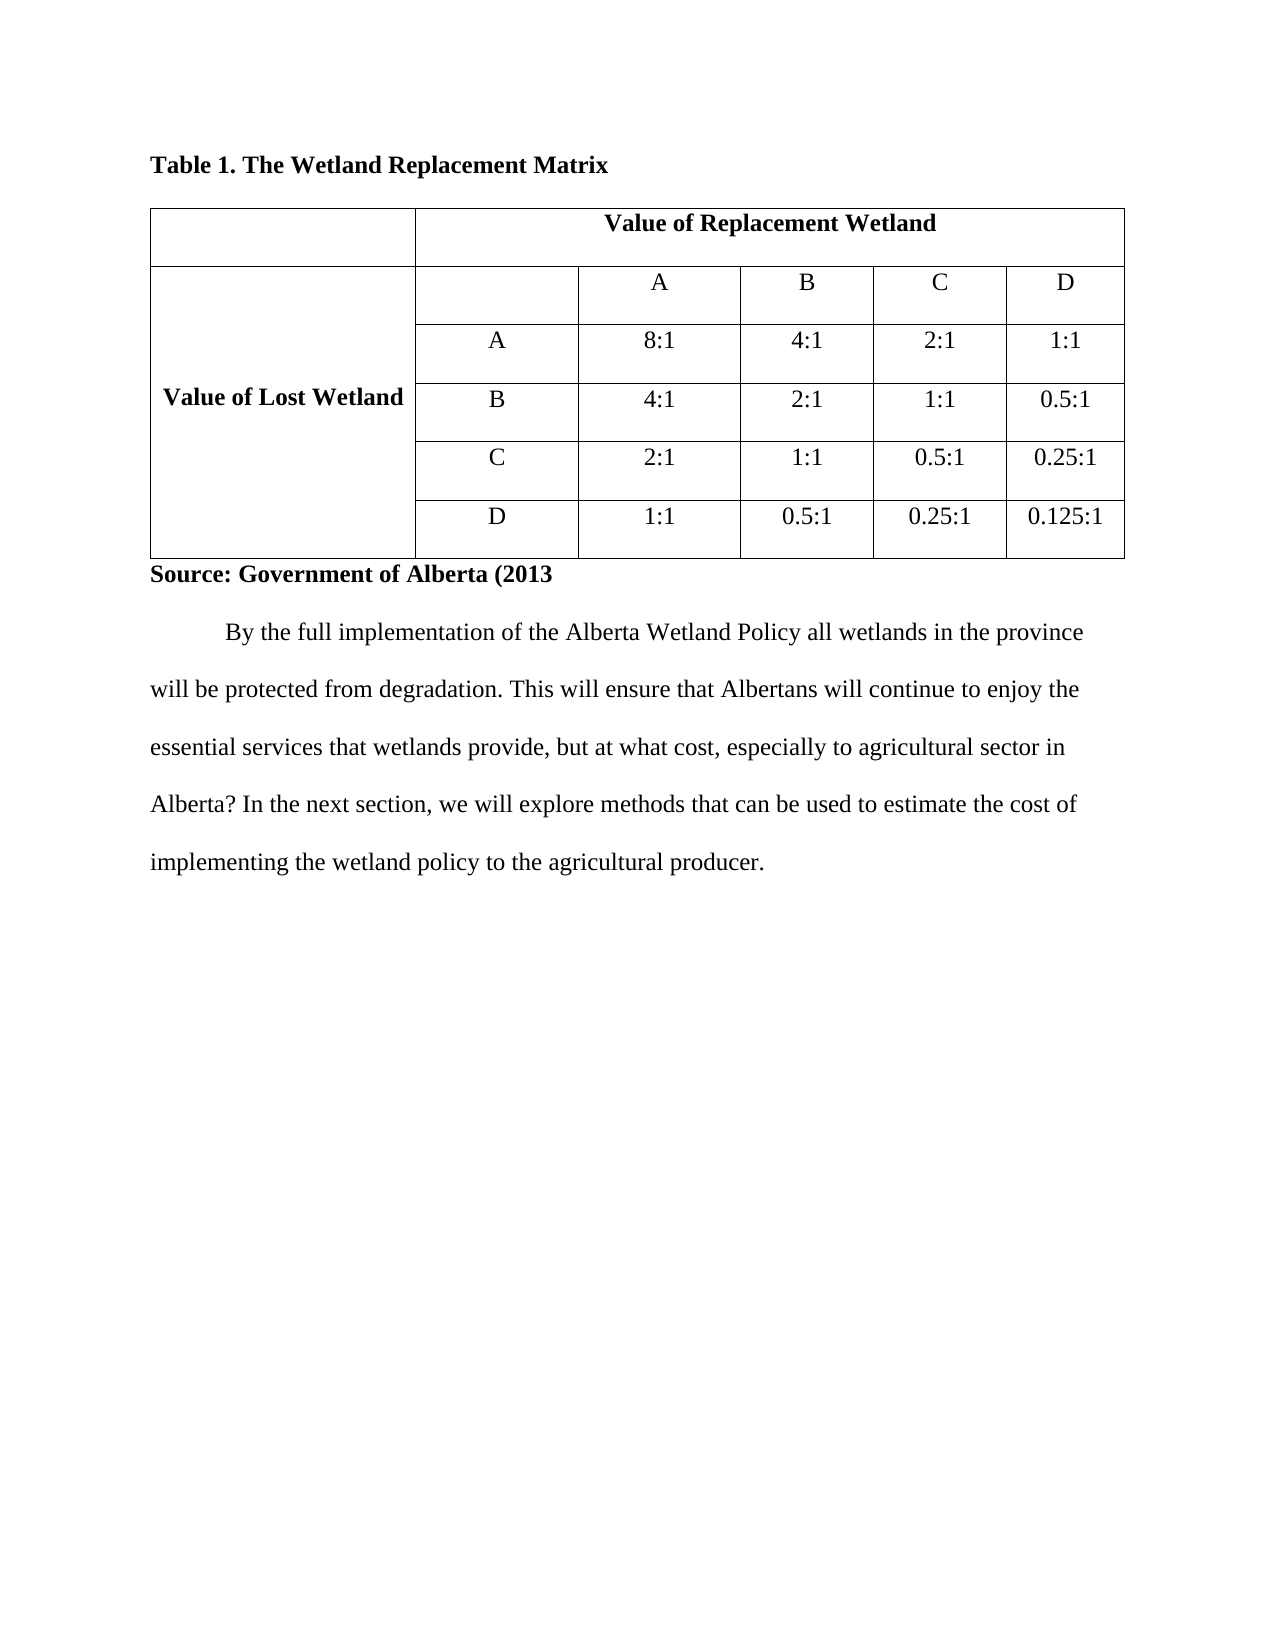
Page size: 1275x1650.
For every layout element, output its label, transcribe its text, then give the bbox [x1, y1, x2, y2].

table_cell 0.5:1 [1007, 384, 1124, 441]
table_cell D [416, 501, 578, 558]
table_cell 0.5:1 [741, 501, 873, 558]
table_cell 0.125:1 [1007, 501, 1124, 558]
table_cell 1:1 [579, 501, 740, 558]
table_cell B [416, 384, 578, 441]
table_cell 8:1 [579, 325, 740, 383]
table_cell A [416, 325, 578, 383]
table_cell B [741, 267, 873, 324]
table_cell 1:1 [741, 442, 873, 500]
table_cell Value of Lost Wetland [151, 267, 415, 558]
text Source: Government of Alberta (2013 [150, 559, 1125, 588]
table_cell [416, 267, 578, 324]
table_cell 0.25:1 [1007, 442, 1124, 500]
table_cell 4:1 [579, 384, 740, 441]
table_cell 2:1 [741, 384, 873, 441]
table_cell 2:1 [579, 442, 740, 500]
table_header [151, 209, 415, 266]
table_cell 4:1 [741, 325, 873, 383]
table_cell 0.5:1 [874, 442, 1006, 500]
table_cell 2:1 [874, 325, 1006, 383]
text By the full implementation of the Alberta Wetland Policy all wetlands in the province will be protected from degradation. This will ensure that Albertans will continue to enjoy the essential services that wetlands provide, but at what cost, especially to agricultural sector in Alberta? In the next section, we will explore methods that can be used to estimate the cost of implementing the wetland policy to the agricultural producer. [150, 617, 1125, 875]
table_cell D [1007, 267, 1124, 324]
table_cell C [874, 267, 1006, 324]
table_cell A [579, 267, 740, 324]
table_cell C [416, 442, 578, 500]
table_cell 0.25:1 [874, 501, 1006, 558]
table_cell 1:1 [874, 384, 1006, 441]
table_header Value of Replacement Wetland [416, 209, 1124, 266]
text Table 1. The Wetland Replacement Matrix [150, 150, 1125, 179]
table_cell 1:1 [1007, 325, 1124, 383]
